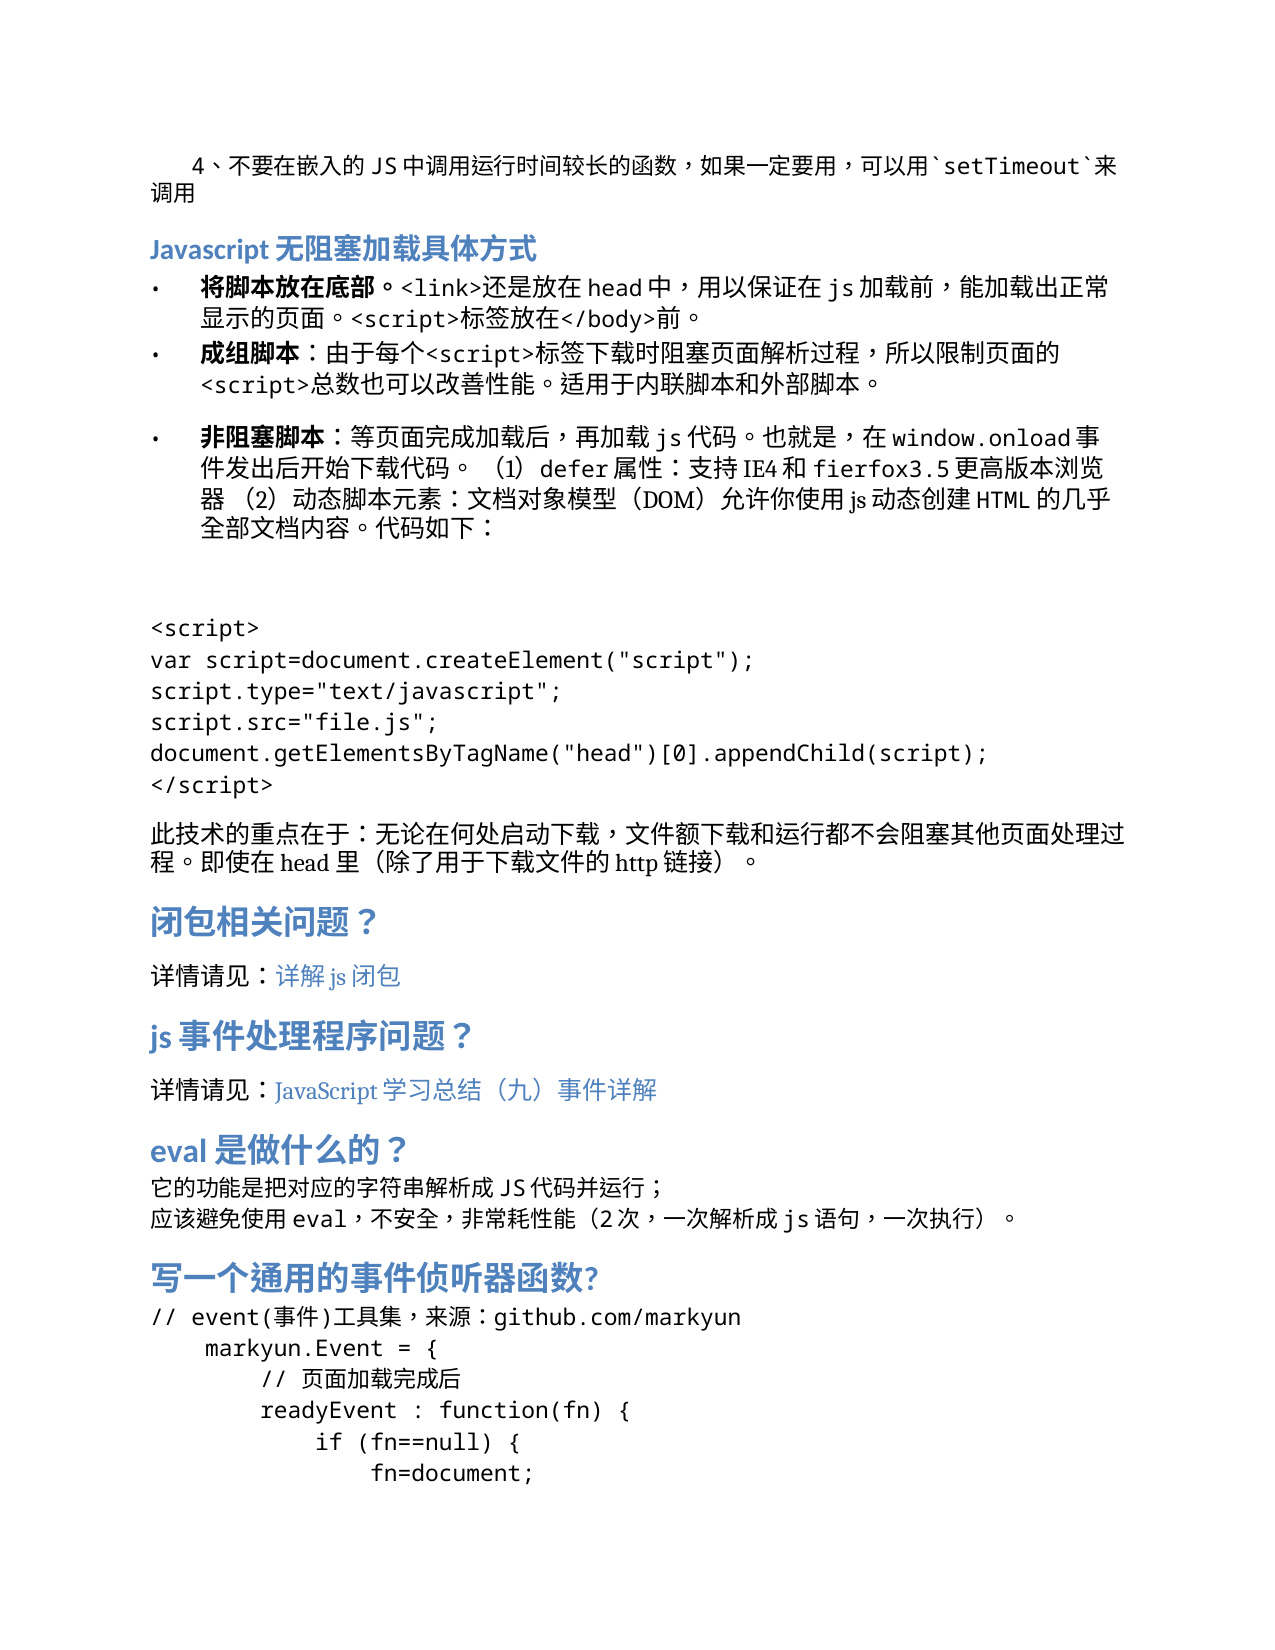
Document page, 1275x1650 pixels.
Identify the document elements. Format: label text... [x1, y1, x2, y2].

text 详情请见：JavaScript学习总结（九）事件详解 [150, 1077, 1125, 1106]
list 成组脚本：由于每个<script>标签下载时阻塞页面解析过程，所以限制页面的<script>总数也可以改善性能。适用于内联脚本和外部脚本。 [150, 338, 1125, 401]
subtitle Javascript无阻塞加载具体方式 [150, 228, 1125, 268]
subtitle 写一个通用的事件侦听器函数? [150, 1255, 1125, 1301]
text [150, 1301, 1125, 1488]
subtitle js事件处理程序问题？ [150, 1013, 1125, 1058]
subtitle eval是做什么的？ [150, 1126, 1125, 1172]
list 非阻塞脚本：等页面完成加载后，再加载js代码。也就是，在window.onload事件发出后开始下载代码。 （1）defer属性：支持IE4和fierfox3.5更高版本浏览器 （2）动态脚本元素：文档对象模型（DOM）允许你使用js动态创建HTML的几乎全部文档内容。代码如下： [150, 421, 1125, 544]
text 此技术的重点在于：无论在何处启动下载，文件额下载和运行都不会阻塞其他页面处理过程。即使在head里（除了用于下载文件的http链接）。 [150, 821, 1125, 878]
text 它的功能是把对应的字符串解析成JS代码并运行； 应该避免使用eval，不安全，非常耗性能（2次，一次解析成js语句，一次执行）。 [150, 1172, 1125, 1234]
list 将脚本放在底部。<link>还是放在head中，用以保证在js加载前，能加载出正常显示的页面。<script>标签放在</body>前。 [150, 272, 1125, 334]
subtitle 闭包相关问题？ [150, 899, 1125, 944]
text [150, 150, 1125, 208]
text <script> var script=document.createElement("script"); script.type="text/javascript"; script.src="file.js"; document.getElementsByTagName("head")[0].appendChild(script); </script> [150, 612, 1125, 800]
text 详情请见：详解js闭包 [150, 963, 1125, 992]
